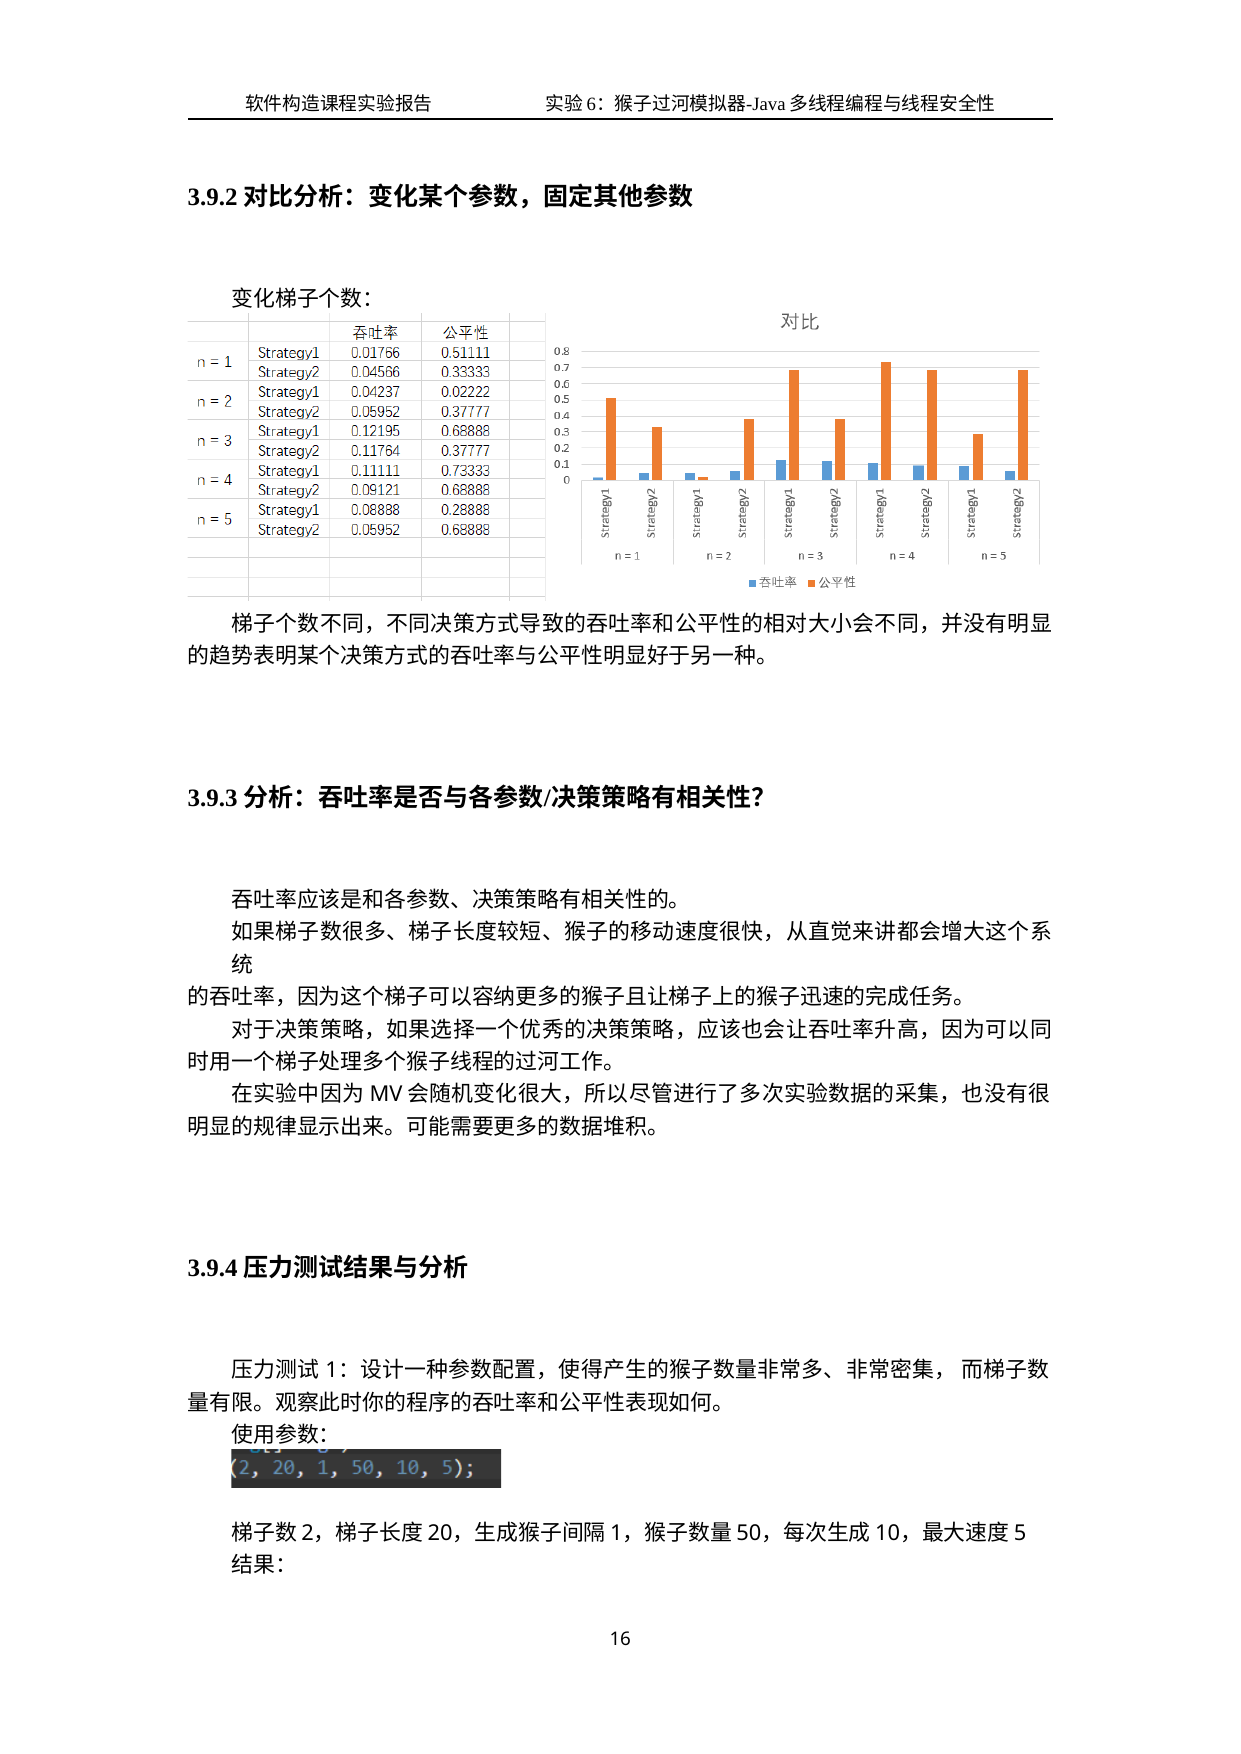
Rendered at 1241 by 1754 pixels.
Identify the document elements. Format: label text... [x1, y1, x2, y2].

text 吞吐率应该是和各参数、决策策略有相关性的。 [231, 881, 1053, 914]
text 结果： [187, 1547, 1053, 1579]
text 在实验中因为MV会随机变化很大，所以尽管进行了多次实验数据的采集，也没有很明显的规律显示出来。可能需要更多的数据堆积。 [187, 1076, 1053, 1141]
picture [231, 1449, 502, 1488]
text 使用参数： [187, 1417, 1053, 1449]
text 压力测试 1：设计一种参数配置，使得产生的猴子数量非常多、非常密集， 而梯子数量有限。观察此时你的程序的吞吐率和公平性表现如何。 [187, 1352, 1053, 1417]
text 如果梯子数很多、梯子长度较短、猴子的移动速度很快，从直觉来讲都会增大这个系统 [231, 914, 1053, 979]
subtitle 分析：吞吐率是否与各参数/决策策略有相关性？ [187, 763, 1053, 828]
subtitle 对比分析：变化某个参数，固定其他参数 [187, 162, 1053, 227]
text 梯子个数不同，不同决策方式导致的吞吐率和公平性的相对大小会不同，并没有明显的趋势表明某个决策方式的吞吐率与公平性明显好于另一种。 [187, 606, 1053, 671]
text 梯子数2，梯子长度20，生成猴子间隔1，猴子数量50，每次生成10，最大速度5 [187, 1514, 1053, 1547]
text 的吞吐率，因为这个梯子可以容纳更多的猴子且让梯子上的猴子迅速的完成任务。 [187, 979, 1053, 1011]
picture [187, 313, 1053, 601]
text 对于决策策略，如果选择一个优秀的决策策略，应该也会让吞吐率升高，因为可以同时用一个梯子处理多个猴子线程的过河工作。 [187, 1011, 1053, 1076]
text 变化梯子个数： [187, 281, 1053, 313]
subtitle 压力测试结果与分析 [187, 1233, 1053, 1298]
